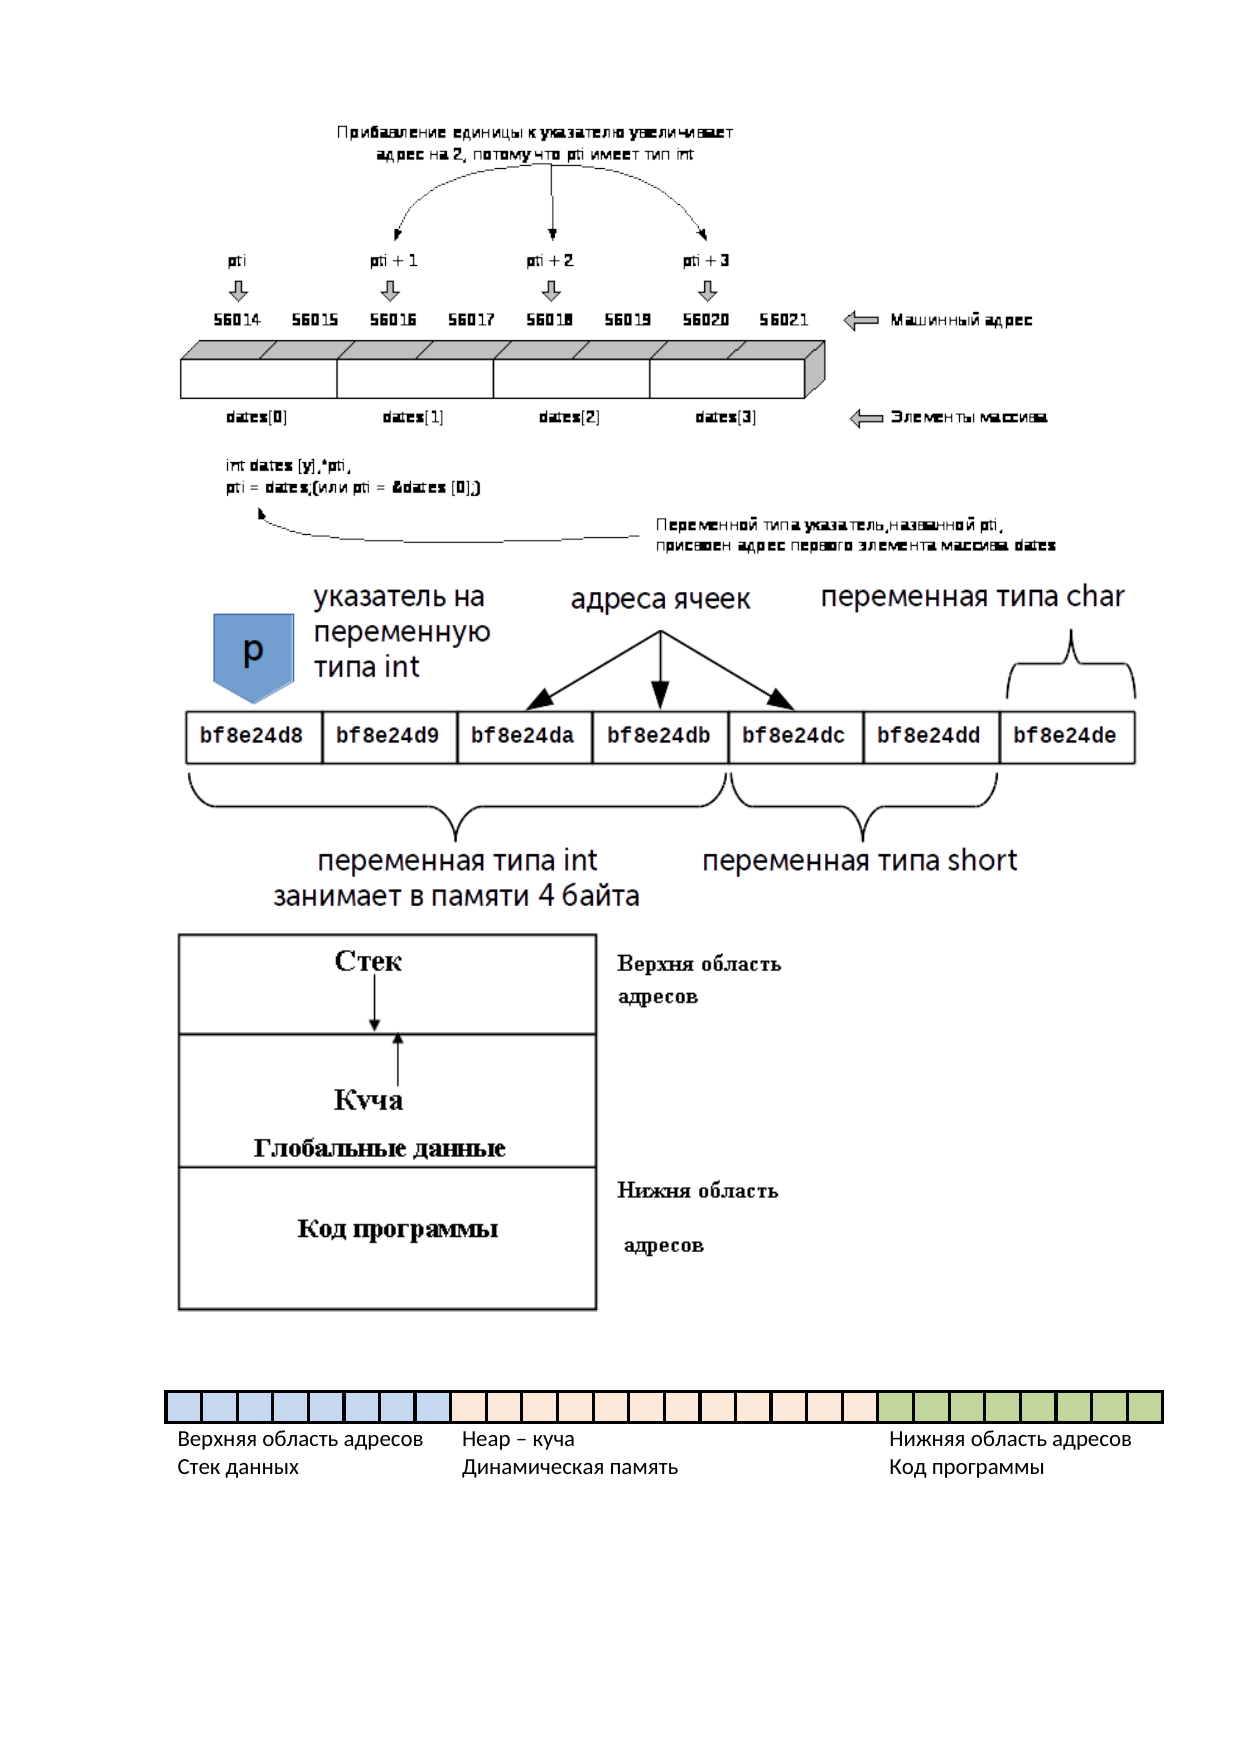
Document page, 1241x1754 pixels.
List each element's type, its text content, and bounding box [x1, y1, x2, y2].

table_header [737, 1393, 769, 1421]
table_header [1129, 1393, 1161, 1421]
table_header [595, 1393, 627, 1421]
table_header [203, 1393, 236, 1421]
table_header [1093, 1393, 1126, 1421]
table_header [488, 1393, 520, 1421]
table_header [773, 1393, 805, 1421]
table_header [844, 1393, 876, 1421]
table_header [523, 1393, 556, 1421]
table_header [310, 1393, 342, 1421]
table_header [346, 1393, 378, 1421]
table_header [274, 1393, 307, 1421]
table_header [666, 1393, 698, 1421]
picture [177, 562, 1152, 930]
table_header [986, 1393, 1019, 1421]
table_header [702, 1393, 734, 1421]
table_header [915, 1393, 948, 1421]
table_header [417, 1393, 449, 1421]
table_header [808, 1393, 841, 1421]
table_cell Верхняя область адресов Стек данных [166, 1424, 451, 1480]
picture [177, 118, 1081, 559]
table_header [951, 1393, 983, 1421]
table_cell Нижняя область адресов Код программы [878, 1424, 1163, 1480]
table_header [630, 1393, 663, 1421]
table_header [879, 1393, 912, 1421]
table_cell Heap – куча Динамическая память [451, 1424, 878, 1480]
picture [177, 933, 1152, 1312]
table_header [168, 1393, 200, 1421]
table_header [239, 1393, 271, 1421]
table_header [559, 1393, 592, 1421]
table_header [1022, 1393, 1054, 1421]
table_header [452, 1393, 485, 1421]
table_header [381, 1393, 413, 1421]
table_header [1058, 1393, 1090, 1421]
